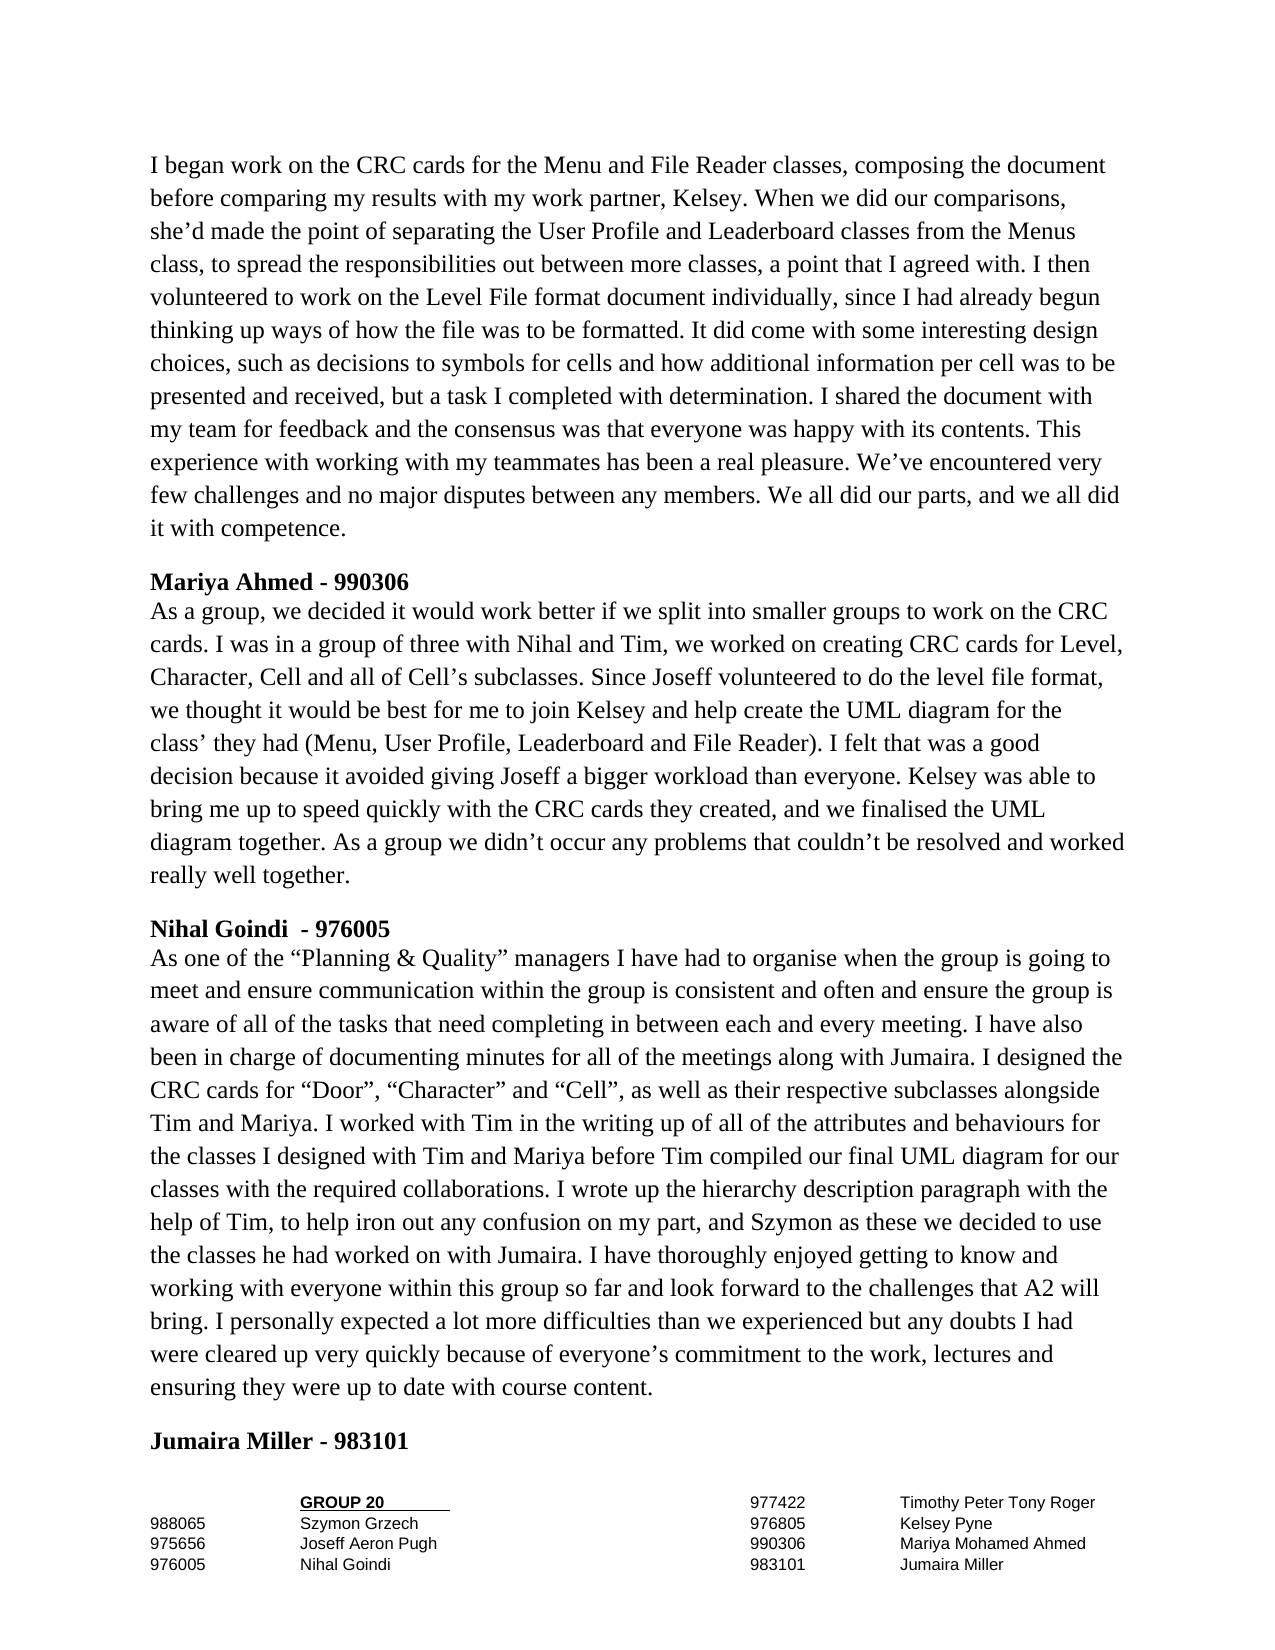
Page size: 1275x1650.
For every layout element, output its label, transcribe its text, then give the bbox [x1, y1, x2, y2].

text As one of the “Planning & Quality” managers I have had to organise when the group is going to meet and ensure communication within the group is consistent and often and ensure the group is aware of all of the tasks that need completing in between each and every meeting. I have also been in charge of documenting minutes for all of the meetings along with Jumaira. I designed the CRC cards for “Door”, “Character” and “Cell”, as well as their respective subclasses alongside Tim and Mariya. I worked with Tim in the writing up of all of the attributes and behaviours for the classes I designed with Tim and Mariya before Tim compiled our final UML diagram for our classes with the required collaborations. I wrote up the hierarchy description paragraph with the help of Tim, to help iron out any confusion on my part, and Szymon as these we decided to use the classes he had worked on with Jumaira. I have thoroughly enjoyed getting to know and working with everyone within this group so far and look forward to the challenges that A2 will bring. I personally expected a lot more difficulties than we experienced but any doubts I had were cleared up very quickly because of everyone’s commitment to the work, lectures and ensuring they were up to date with course content. [150, 943, 1125, 1401]
text Nihal Goindi - 976005 [150, 914, 1125, 943]
text As a group, we decided it would work better if we split into smaller groups to work on the CRC cards. I was in a group of three with Nihal and Tim, we worked on creating CRC cards for Level, Character, Cell and all of Cell’s subclasses. Since Joseff volunteered to do the level file format, we thought it would be best for me to join Kelsey and help create the UML diagram for the class’ they had (Menu, User Profile, Leaderboard and File Reader). I felt that was a good decision because it avoided giving Joseff a bigger workload than everyone. Kelsey was able to bring me up to speed quickly with the CRC cards they created, and we finalised the UML diagram together. As a group we didn’t occur any problems that couldn’t be resolved and worked really well together. [150, 596, 1125, 889]
text I began work on the CRC cards for the Menu and File Reader classes, composing the document before comparing my results with my work partner, Kelsey. When we did our comparisons, she’d made the point of separating the User Profile and Leaderboard classes from the Menus class, to spread the responsibilities out between more classes, a point that I agreed with. I then volunteered to work on the Level File format document individually, since I had already begun thinking up ways of how the file was to be formatted. It did come with some interesting design choices, such as decisions to symbols for cells and how additional information per cell was to be presented and received, but a task I completed with determination. I shared the document with my team for feedback and the consensus was that everyone was happy with its contents. This experience with working with my teammates has been a real pleasure. We’ve encountered very few challenges and no major disputes between any members. We all did our parts, and we all did it with competence. [150, 150, 1125, 542]
text Mariya Ahmed - 990306 [150, 567, 1125, 596]
text Jumaira Miller - 983101 [150, 1426, 1125, 1454]
